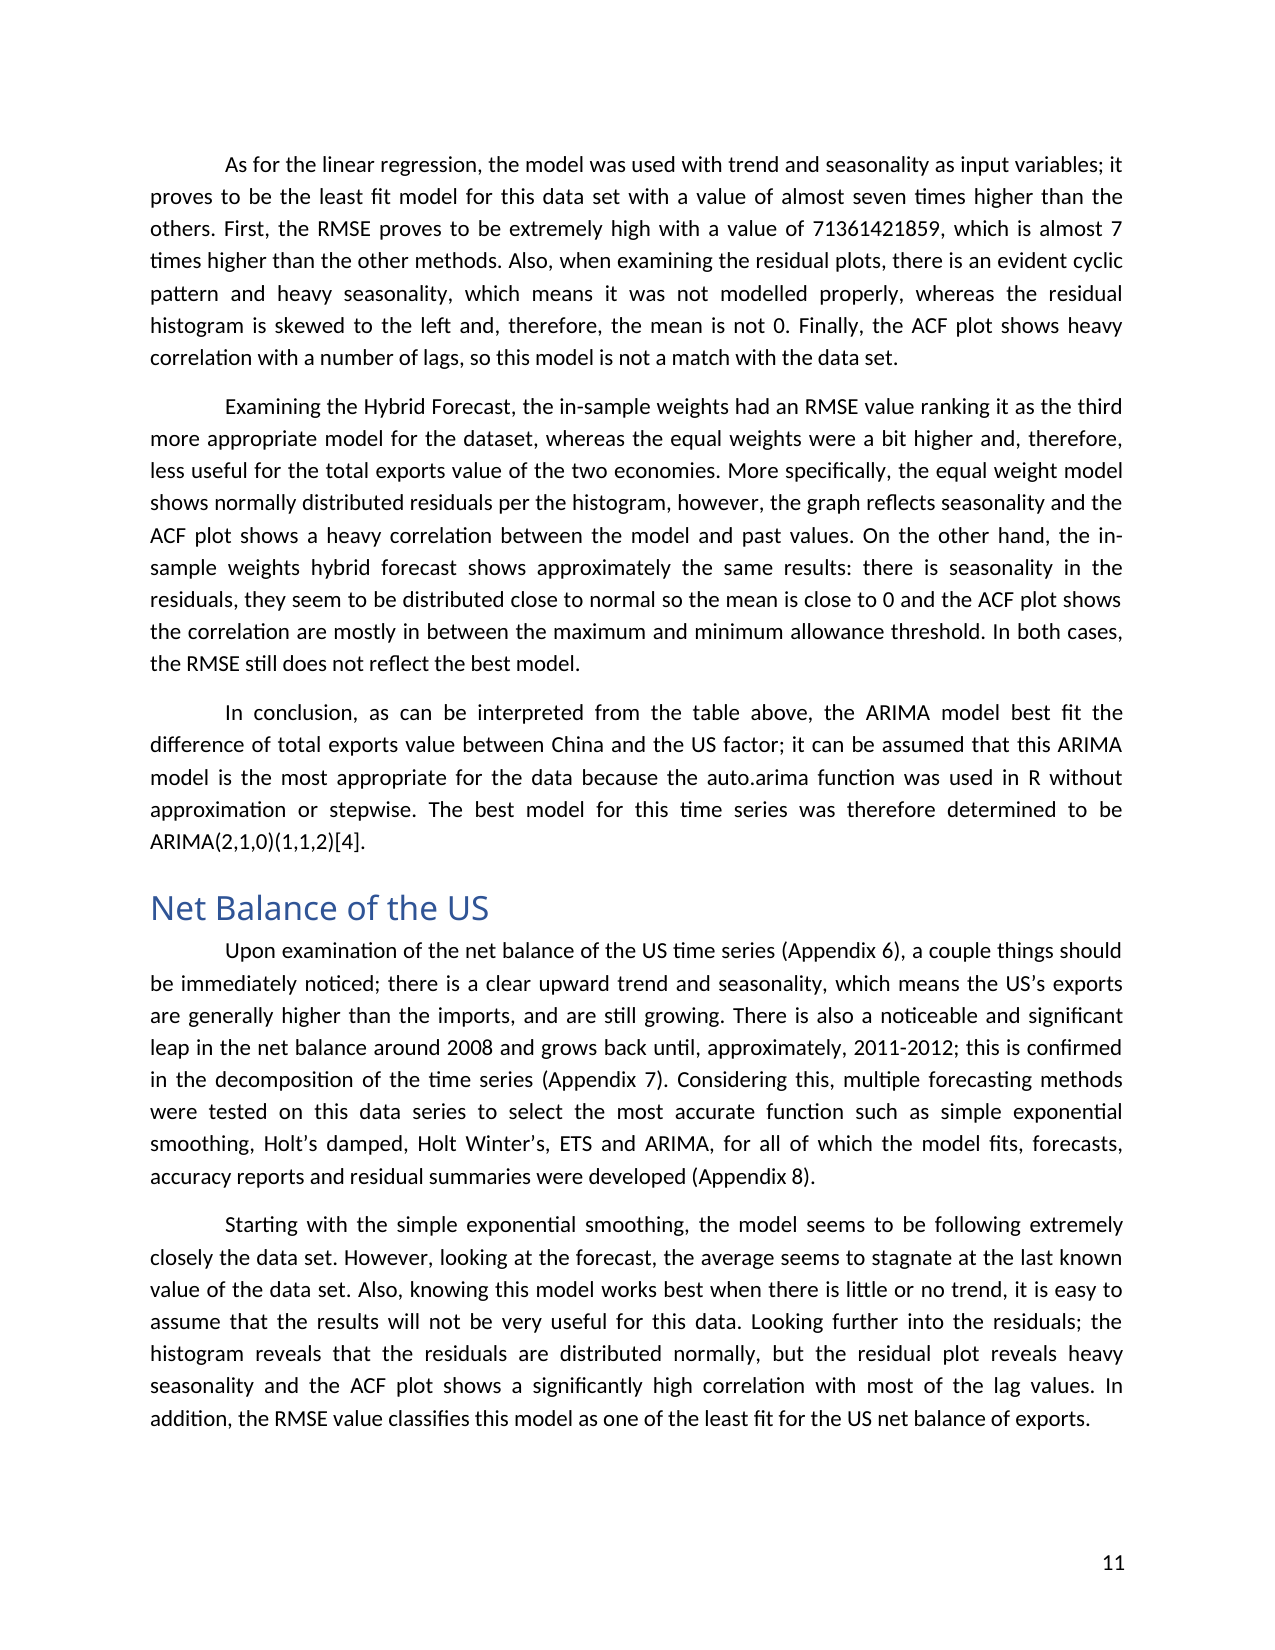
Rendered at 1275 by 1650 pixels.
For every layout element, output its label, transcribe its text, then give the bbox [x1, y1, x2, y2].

text Examining the Hybrid Forecast, the in-sample weights had an RMSE value ranking it as the third more appropriate model for the dataset, whereas the equal weights were a bit higher and, therefore, less useful for the total exports value of the two economies. More specifically, the equal weight model shows normally distributed residuals per the histogram, however, the graph reflects seasonality and the ACF plot shows a heavy correlation between the model and past values. On the other hand, the in-sample weights hybrid forecast shows approximately the same results: there is seasonality in the residuals, they seem to be distributed close to normal so the mean is close to 0 and the ACF plot shows the correlation are mostly in between the maximum and minimum allowance threshold. In both cases, the RMSE still does not reflect the best model. [150, 392, 1125, 677]
subtitle Net Balance of the US [150, 884, 1125, 930]
text Upon examination of the net balance of the US time series (Appendix 6), a couple things should be immediately noticed; there is a clear upward trend and seasonality, which means the US’s exports are generally higher than the imports, and are still growing. There is also a noticeable and significant leap in the net balance around 2008 and grows back until, approximately, 2011-2012; this is confirmed in the decomposition of the time series (Appendix 7). Considering this, multiple forecasting methods were tested on this data series to select the most accurate function such as simple exponential smoothing, Holt’s damped, Holt Winter’s, ETS and ARIMA, for all of which the model fits, forecasts, accuracy reports and residual summaries were developed (Appendix 8). [150, 936, 1125, 1190]
text In conclusion, as can be interpreted from the table above, the ARIMA model best fit the difference of total exports value between China and the US factor; it can be assumed that this ARIMA model is the most appropriate for the data because the auto.arima function was used in R without approximation or stepwise. The best model for this time series was therefore determined to be ARIMA(2,1,0)(1,1,2)[4]. [150, 698, 1125, 855]
text As for the linear regression, the model was used with trend and seasonality as input variables; it proves to be the least fit model for this data set with a value of almost seven times higher than the others. First, the RMSE proves to be extremely high with a value of 71361421859, which is almost 7 times higher than the other methods. Also, when examining the residual plots, there is an evident cyclic pattern and heavy seasonality, which means it was not modelled properly, whereas the residual histogram is skewed to the left and, therefore, the mean is not 0. Finally, the ACF plot shows heavy correlation with a number of lags, so this model is not a match with the data set. [150, 150, 1125, 371]
text Starting with the simple exponential smoothing, the model seems to be following extremely closely the data set. However, looking at the forecast, the average seems to stagnate at the last known value of the data set. Also, knowing this model works best when there is little or no trend, it is easy to assume that the results will not be very useful for this data. Looking further into the residuals; the histogram reveals that the residuals are distributed normally, but the residual plot reveals heavy seasonality and the ACF plot shows a significantly high correlation with most of the lag values. In addition, the RMSE value classifies this model as one of the least fit for the US net balance of exports. [150, 1211, 1125, 1432]
